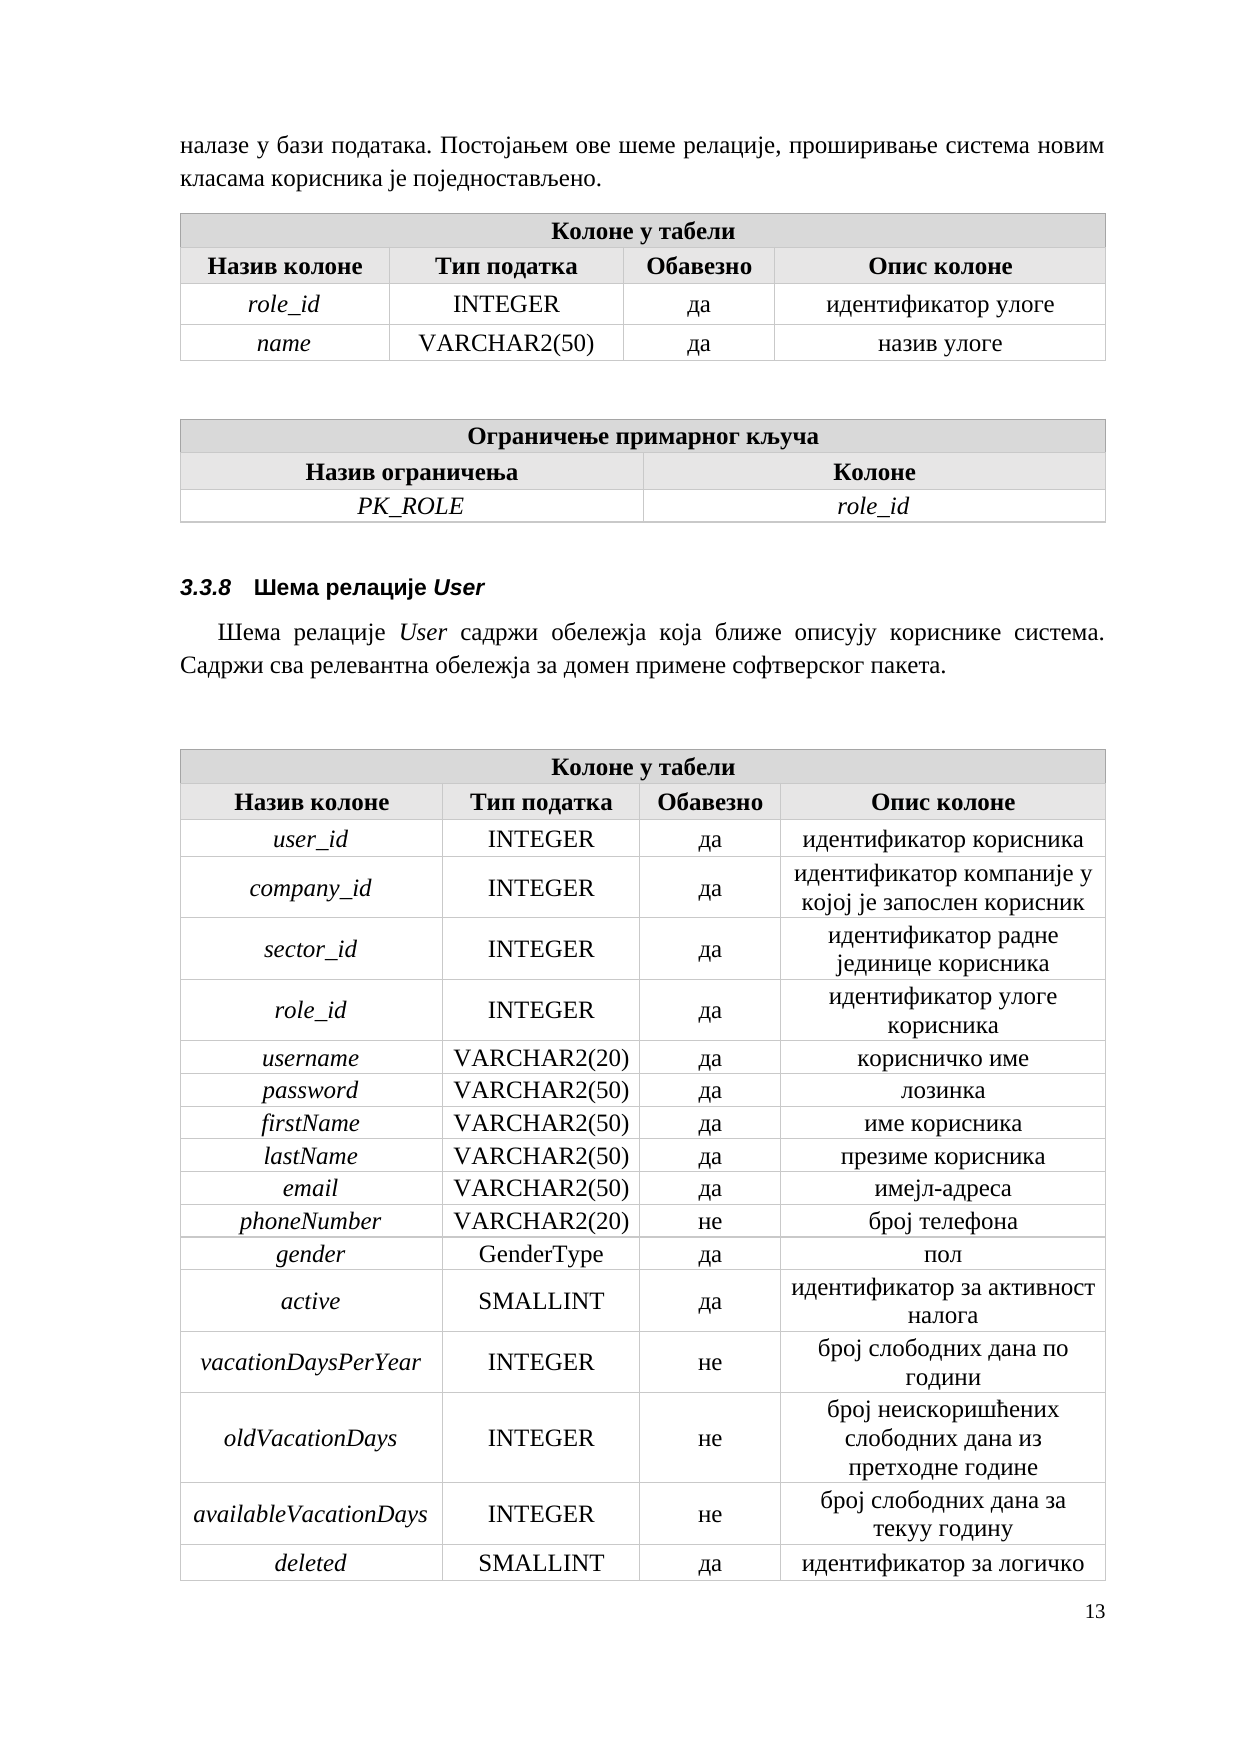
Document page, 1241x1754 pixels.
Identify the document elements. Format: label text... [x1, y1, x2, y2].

table_cell Назив колоне [181, 248, 389, 283]
table_cell имејл-адреса [781, 1172, 1105, 1204]
table_cell корисничко име [781, 1041, 1105, 1073]
table_cell role_id [644, 490, 1105, 521]
table_cell да [640, 1139, 780, 1171]
table_cell број телефона [781, 1205, 1105, 1236]
table_cell active [181, 1270, 442, 1331]
table_cell username [181, 1041, 442, 1073]
table_cell firstName [181, 1107, 442, 1138]
table_cell идентификатор улоге корисника [781, 980, 1105, 1040]
table_cell не [640, 1332, 780, 1392]
table_cell VARCHAR2(50) [390, 325, 623, 360]
table_header Ограничење примарног кључа [181, 420, 1105, 452]
table_cell идентификатор за логичко брисање [781, 1545, 1105, 1580]
table_cell Опис колоне [781, 784, 1105, 819]
table_cell oldVacationDays [181, 1393, 442, 1482]
table_cell да [640, 918, 780, 979]
table_cell VARCHAR2(20) [443, 1205, 639, 1236]
table_cell не [640, 1205, 780, 1236]
table_cell број слободних дана по години [781, 1332, 1105, 1392]
table_cell да [640, 1238, 780, 1269]
table_header Колоне у табели [181, 750, 1105, 783]
table_cell назив улоге [775, 325, 1105, 360]
subtitle Шема релације User [180, 574, 1105, 600]
table_cell VARCHAR2(50) [443, 1139, 639, 1171]
table_cell Обавезно [624, 248, 774, 283]
table_cell да [640, 1270, 780, 1331]
table_cell идентификатор улоге [775, 284, 1105, 323]
table_cell INTEGER [443, 1393, 639, 1482]
table_cell availableVacationDays [181, 1483, 442, 1544]
table_cell phoneNumber [181, 1205, 442, 1236]
table_cell да [640, 820, 780, 856]
table_cell идентификатор радне јединице корисника [781, 918, 1105, 979]
table_cell INTEGER [390, 284, 623, 323]
table_cell password [181, 1074, 442, 1106]
table_cell sector_id [181, 918, 442, 979]
table_cell SMALLINT [443, 1545, 639, 1580]
table_cell да [624, 325, 774, 360]
table_cell VARCHAR2(50) [443, 1074, 639, 1106]
table_cell пол [781, 1238, 1105, 1269]
table_cell INTEGER [443, 857, 639, 917]
table_cell Колоне [644, 453, 1105, 489]
table_cell идентификатор компаније у којој је запослен корисник [781, 857, 1105, 917]
table_cell PK_ROLE [181, 490, 643, 521]
table_cell gender [181, 1238, 442, 1269]
table_cell број слободних дана за текуу годину [781, 1483, 1105, 1544]
table_cell Тип податка [443, 784, 639, 819]
table_cell Тип податка [390, 248, 623, 283]
table_cell Обавезно [640, 784, 780, 819]
table_cell да [640, 980, 780, 1040]
table_cell vacationDaysPerYear [181, 1332, 442, 1392]
table_cell идентификатор корисника [781, 820, 1105, 856]
table_cell VARCHAR2(20) [443, 1041, 639, 1073]
table_cell role_id [181, 980, 442, 1040]
text Шема релације User садржи обележја која ближе описују кориснике система. Садржи сва релевантна обележја за домен примене софтверског пакета. [180, 617, 1105, 678]
table_cell да [640, 1074, 780, 1106]
table_cell лозинка [781, 1074, 1105, 1106]
table_cell VARCHAR2(50) [443, 1107, 639, 1138]
table_cell INTEGER [443, 918, 639, 979]
table_cell не [640, 1483, 780, 1544]
table_cell GenderType [443, 1238, 639, 1269]
table_cell VARCHAR2(50) [443, 1172, 639, 1204]
table_cell да [640, 857, 780, 917]
table_cell INTEGER [443, 1332, 639, 1392]
table_cell идентификатор за активност налога [781, 1270, 1105, 1331]
table_cell user_id [181, 820, 442, 856]
table_cell не [640, 1393, 780, 1482]
table_cell email [181, 1172, 442, 1204]
table_cell Назив ограничења [181, 453, 643, 489]
table_cell да [640, 1041, 780, 1073]
table_cell Опис колоне [775, 248, 1105, 283]
table_cell да [640, 1172, 780, 1204]
table_cell role_id [181, 284, 389, 323]
table_cell Назив колоне [181, 784, 442, 819]
table_cell име корисника [781, 1107, 1105, 1138]
table_header Колоне у табели [181, 214, 1105, 247]
table_cell да [640, 1107, 780, 1138]
table_cell name [181, 325, 389, 360]
table_cell број неискоришћених слободних дана из претходне године [781, 1393, 1105, 1482]
table_cell deleted [181, 1545, 442, 1580]
table_cell INTEGER [443, 1483, 639, 1544]
table_cell да [640, 1545, 780, 1580]
table_cell lastName [181, 1139, 442, 1171]
table_cell презиме корисника [781, 1139, 1105, 1171]
table_cell INTEGER [443, 980, 639, 1040]
table_cell да [624, 284, 774, 323]
table_cell SMALLINT [443, 1270, 639, 1331]
table_cell cоmpany_id [181, 857, 442, 917]
table_cell INTEGER [443, 820, 639, 856]
